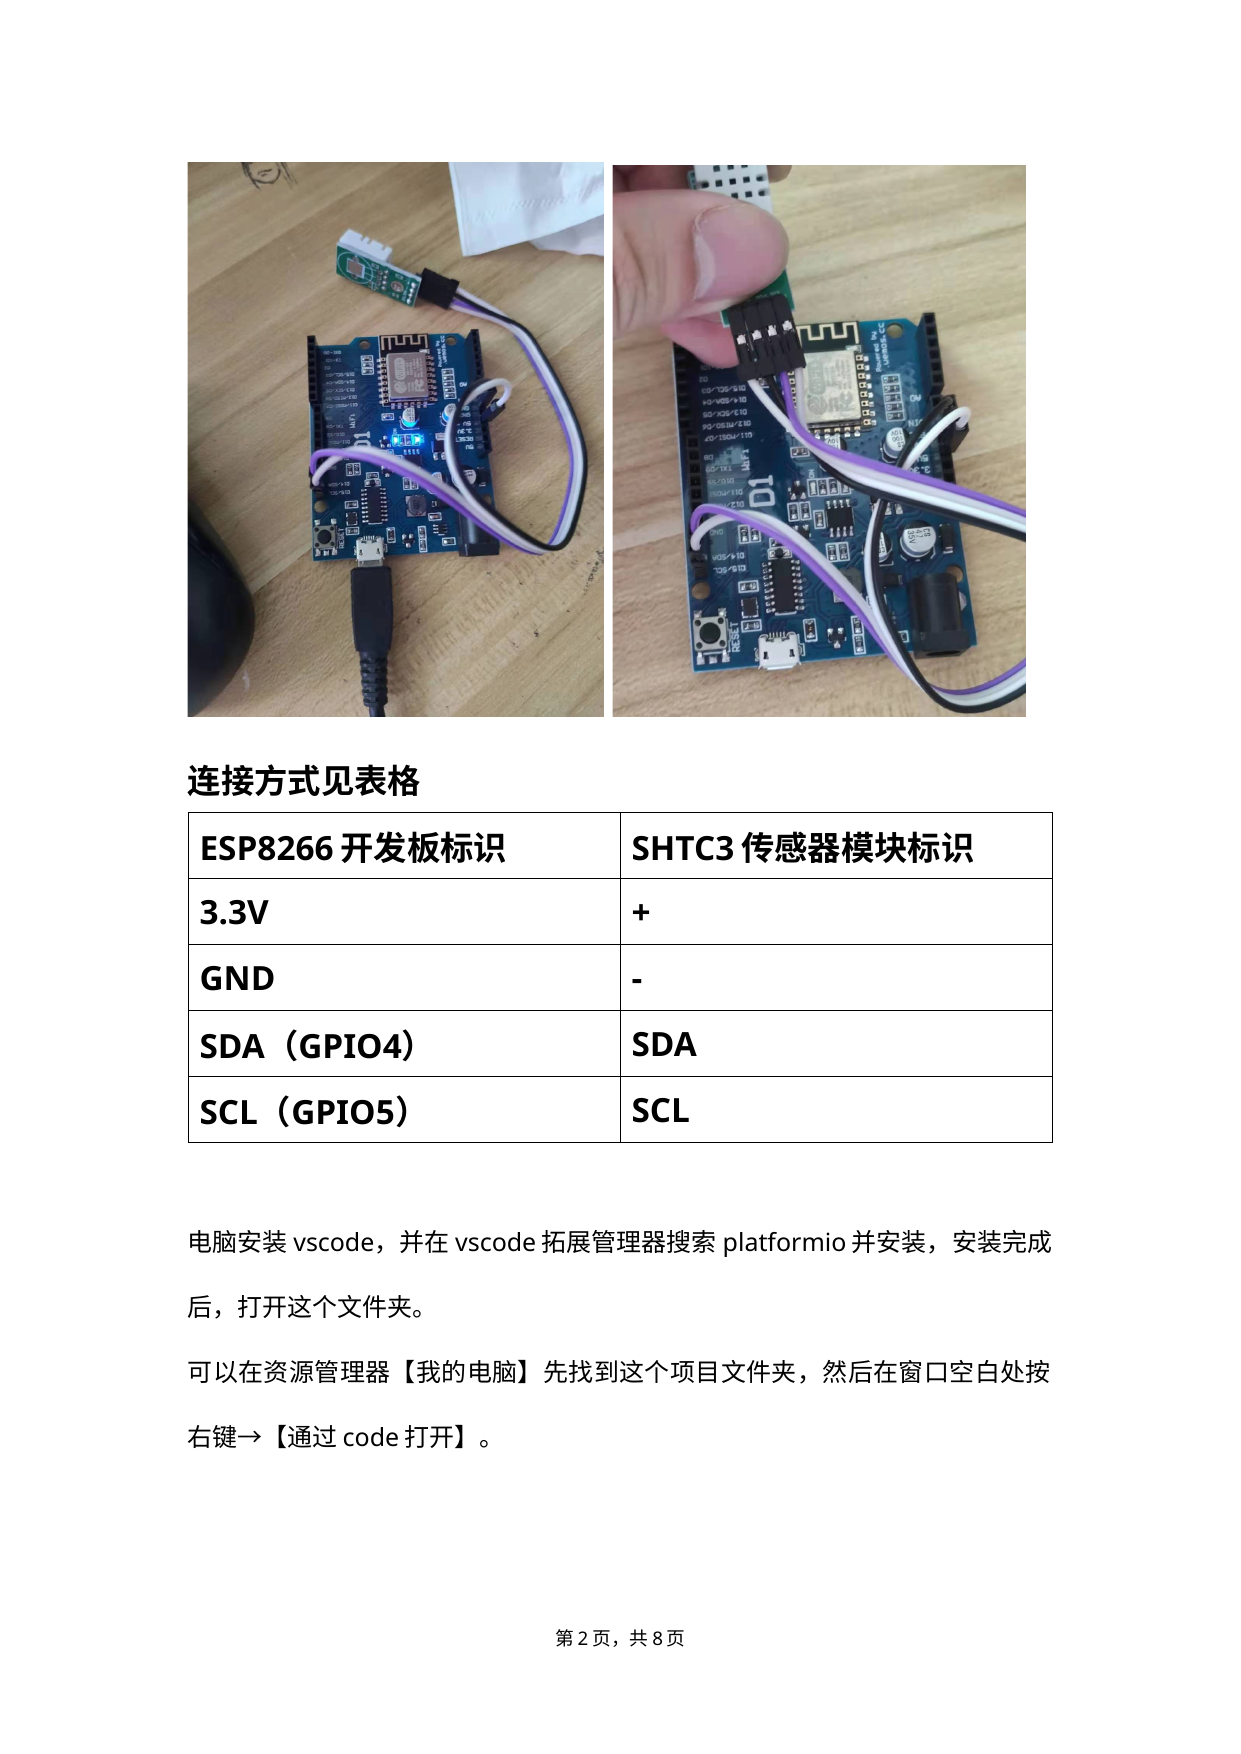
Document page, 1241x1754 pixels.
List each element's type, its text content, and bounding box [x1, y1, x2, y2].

picture [612, 165, 1026, 717]
table_cell + [621, 879, 1052, 944]
table_cell SDA [621, 1011, 1052, 1076]
table_cell - [621, 945, 1052, 1010]
table_cell SCL（GPIO5） [189, 1077, 620, 1142]
text 可以在资源管理器【我的电脑】先找到这个项目文件夹，然后在窗口空白处按右键→【通过code打开】。 [187, 1338, 1053, 1468]
table_cell SCL [621, 1077, 1052, 1142]
table_cell SDA（GPIO4） [189, 1011, 620, 1076]
text 电脑安装vscode，并在vscode拓展管理器搜索platformio并安装，安装完成后，打开这个文件夹。 [187, 1208, 1053, 1338]
table_header SHTC3传感器模块标识 [621, 813, 1052, 878]
picture [187, 162, 604, 717]
text 连接方式见表格 [187, 747, 1053, 812]
table_cell 3.3V [189, 879, 620, 944]
table_header ESP8266开发板标识 [189, 813, 620, 878]
table_cell GND [189, 945, 620, 1010]
